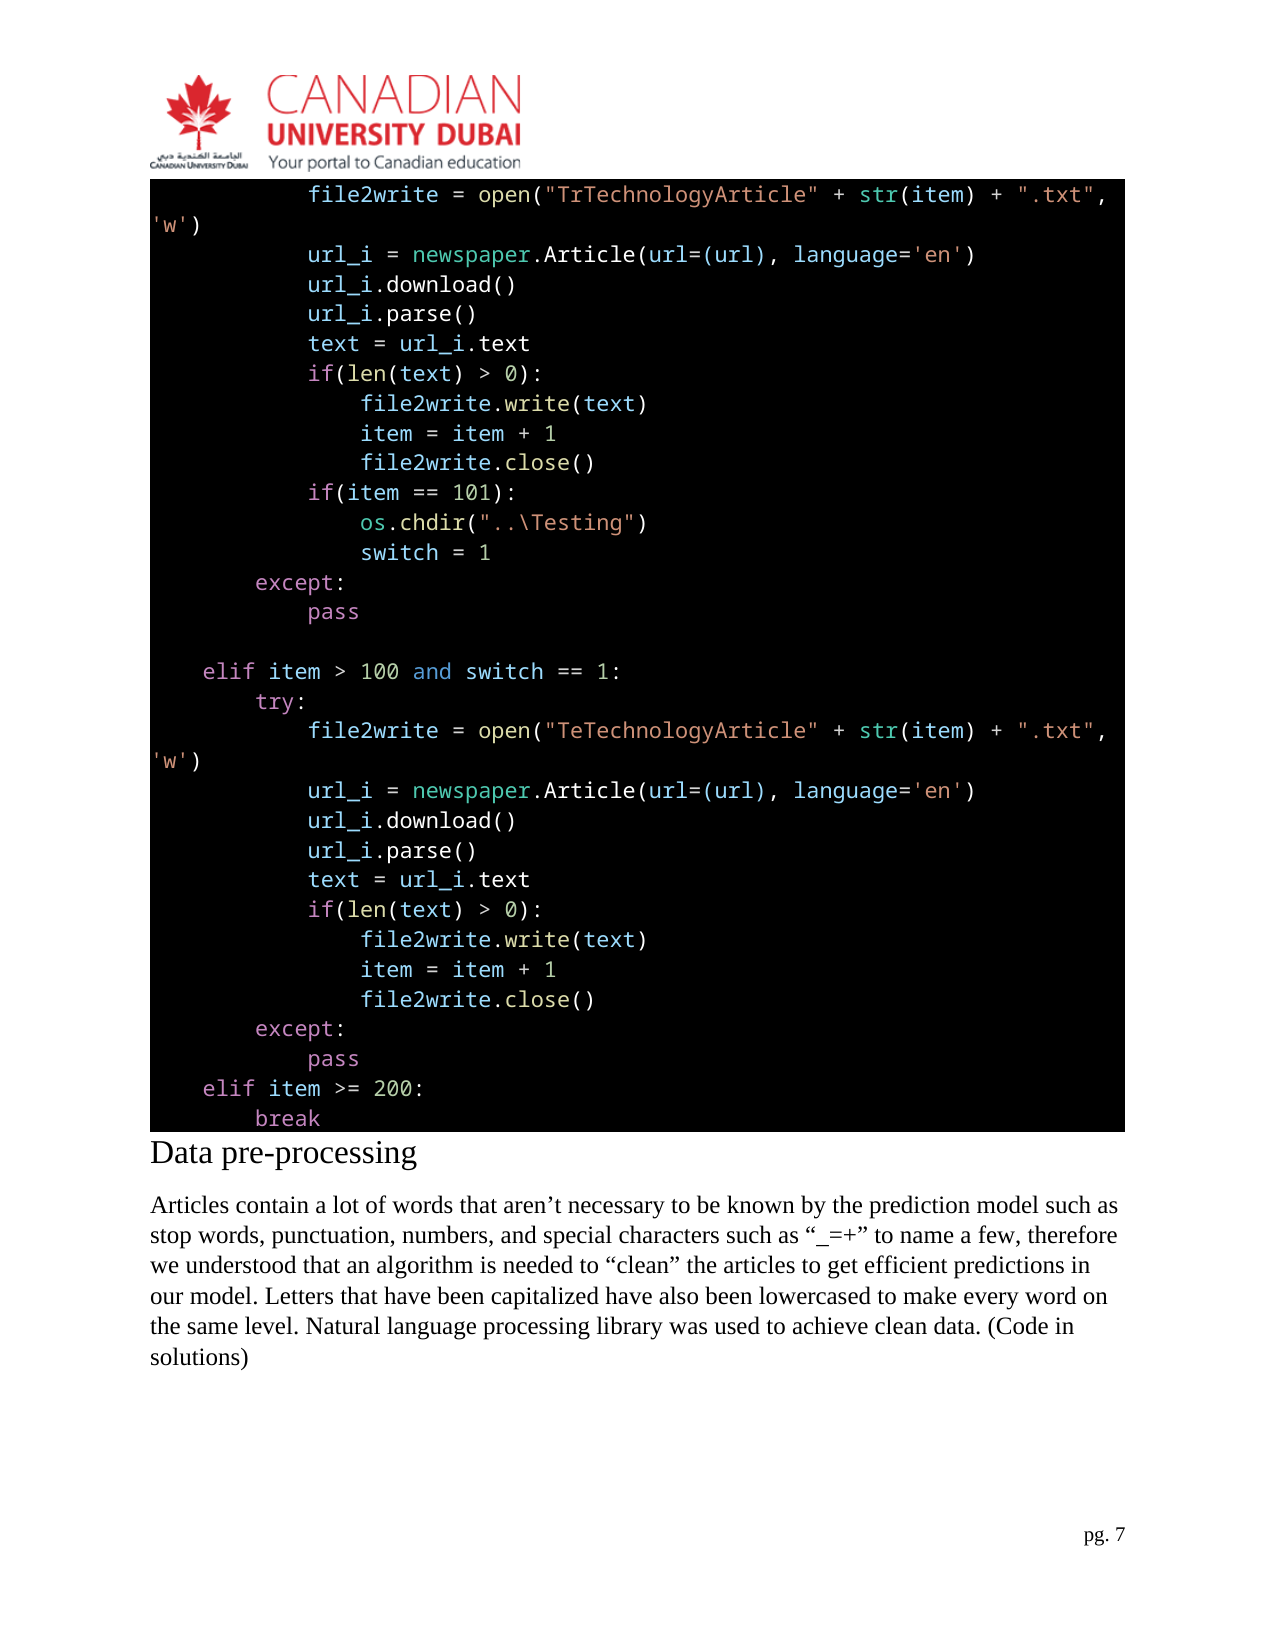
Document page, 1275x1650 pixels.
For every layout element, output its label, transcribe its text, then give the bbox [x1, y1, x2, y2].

text elif item >= 200: [150, 1073, 1125, 1103]
text text = url_i.text [150, 864, 1125, 894]
text file2write.write(text) [150, 388, 1125, 417]
text switch = 1 [150, 537, 1125, 566]
text url_i = newspaper.Article(url=(url), language='en') [150, 775, 1125, 805]
text if(len(text) > 0): [150, 358, 1125, 388]
text if(len(text) > 0): [150, 894, 1125, 924]
text os.chdir("..\Testing") [150, 507, 1125, 537]
text pass [150, 1043, 1125, 1073]
text file2write.write(text) [150, 924, 1125, 954]
text item = item + 1 [150, 417, 1125, 447]
text try: [150, 686, 1125, 715]
picture [150, 75, 521, 172]
text elif item > 100 and switch == 1: [150, 656, 1125, 686]
text url_i.download() [150, 805, 1125, 834]
text except: [150, 566, 1125, 596]
text file2write.close() [150, 983, 1125, 1013]
text url_i.parse() [150, 834, 1125, 864]
text except: [150, 1013, 1125, 1043]
text Articles contain a lot of words that aren’t necessary to be known by the prediction model such as stop words, punctuation, numbers, and special characters such as “_=+” to name a few, therefore we understood that an algorithm is needed to “clean” the articles to get efficient predictions in our model. Letters that have been capitalized have also been lowercased to make every word on the same level. Natural language processing library was used to achieve clean data. (Code in solutions) [150, 1190, 1125, 1371]
text pass [150, 596, 1125, 626]
text if(item == 101): [150, 477, 1125, 507]
text url_i.download() [150, 268, 1125, 298]
text Data pre-processing [150, 1132, 1125, 1171]
text url_i = newspaper.Article(url=(url), language='en') [150, 239, 1125, 268]
text break [150, 1103, 1125, 1132]
text file2write = open("TrTechnologyArticle" + str(item) + ".txt", 'w') [150, 179, 1125, 239]
text item = item + 1 [150, 954, 1125, 983]
text file2write = open("TeTechnologyArticle" + str(item) + ".txt", 'w') [150, 715, 1125, 775]
text text = url_i.text [150, 328, 1125, 358]
text file2write.close() [150, 447, 1125, 477]
text url_i.parse() [150, 298, 1125, 328]
